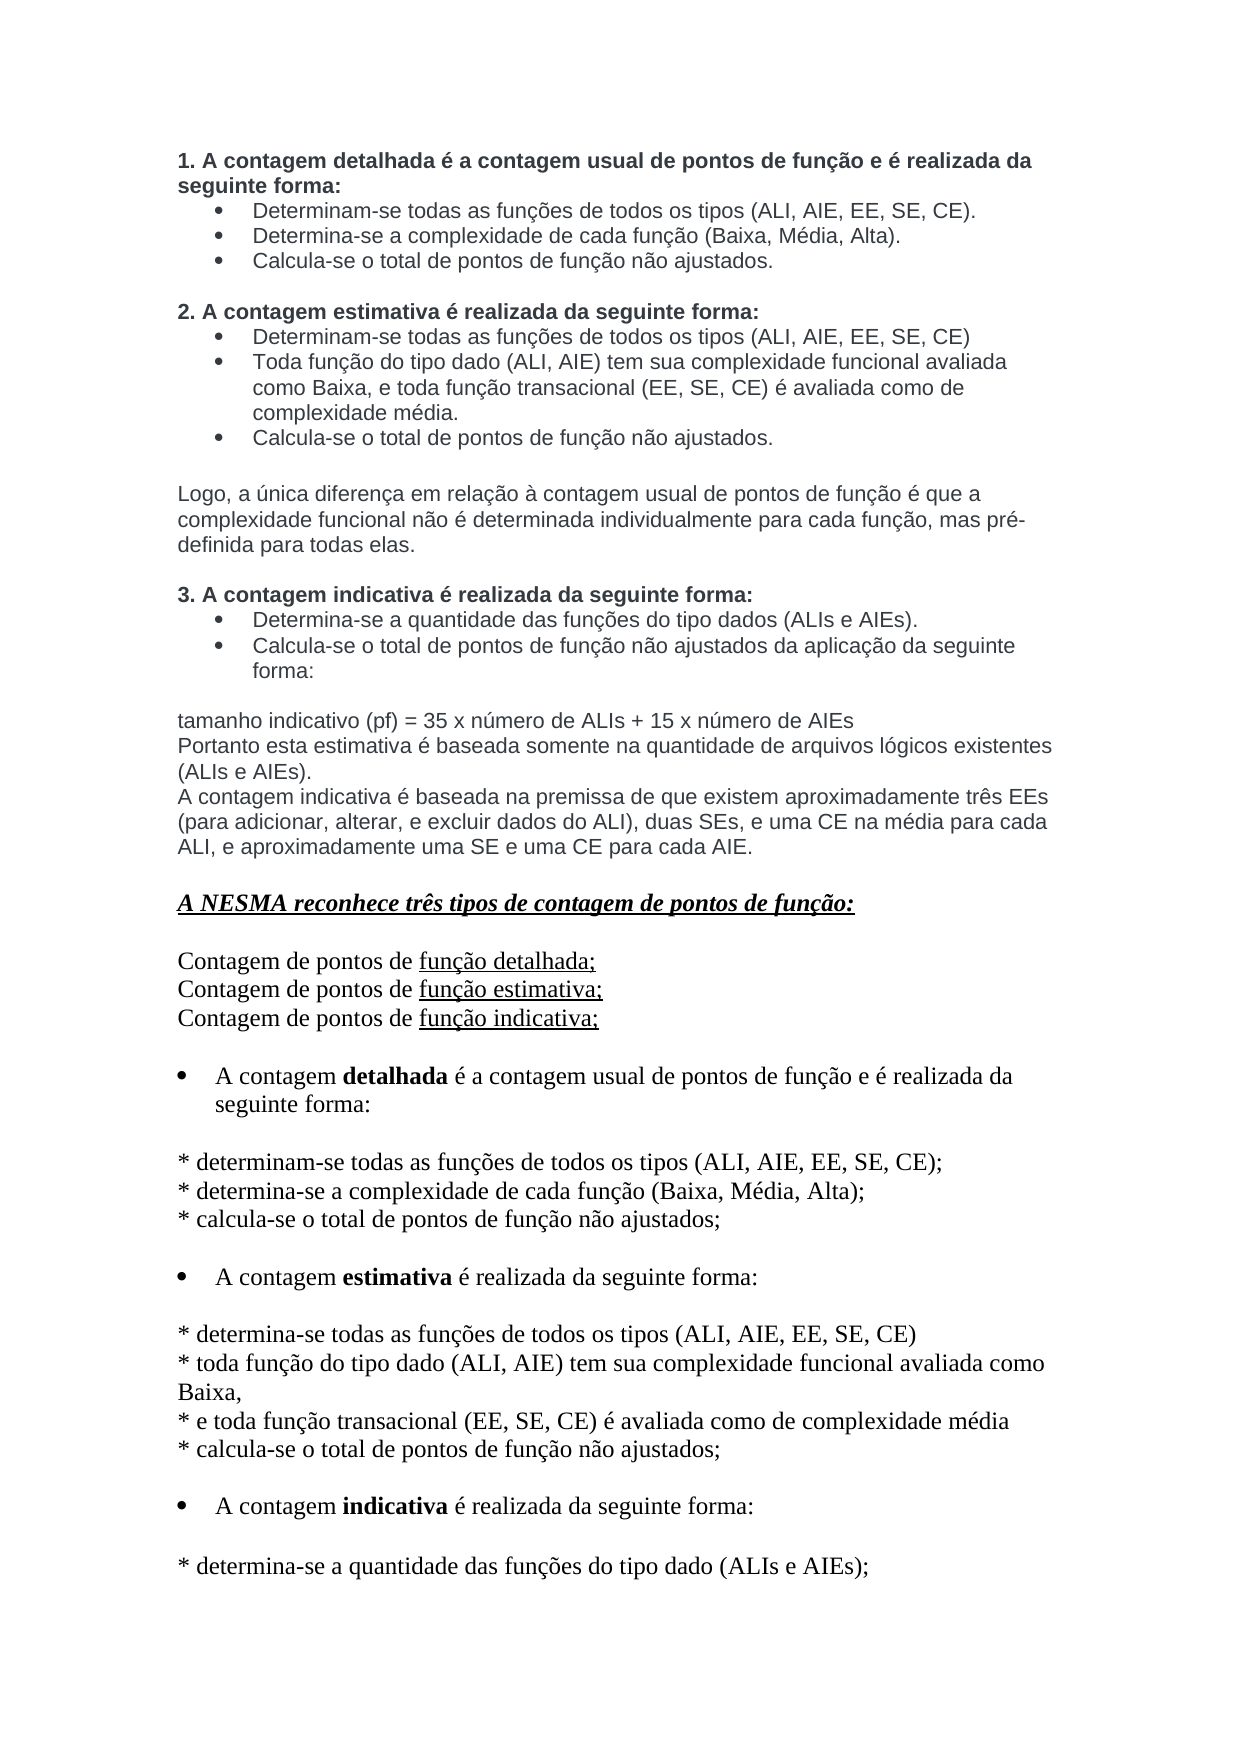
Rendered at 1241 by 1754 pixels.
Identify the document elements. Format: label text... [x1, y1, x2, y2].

list Determinam-se todas as funções de todos os tipos (ALI, AIE, EE, SE, CE) [215, 324, 1063, 349]
list Calcula-se o total de pontos de função não ajustados da aplicação da seguinte forma: [215, 633, 1063, 683]
text Contagem de pontos de função detalhada; [177, 946, 1063, 974]
text tamanho indicativo (pf) = 35 x número de ALIs + 15 x número de AIEs [177, 708, 1063, 733]
list Determina-se a quantidade das funções do tipo dados (ALIs e AIEs). [215, 607, 1063, 633]
text A NESMA reconhece três tipos de contagem de pontos de função: [177, 888, 1063, 917]
list Determina-se a complexidade de cada função (Baixa, Média, Alta). [215, 223, 1063, 248]
list Determinam-se todas as funções de todos os tipos (ALI, AIE, EE, SE, CE). [215, 198, 1063, 223]
list A contagem estimativa é realizada da seguinte forma: [177, 1262, 1063, 1291]
list Toda função do tipo dado (ALI, AIE) tem sua complexidade funcional avaliada como Baixa, e toda função transacional (EE, SE, CE) é avaliada como de complexidade média. [215, 349, 1063, 425]
text 2. A contagem estimativa é realizada da seguinte forma: [177, 299, 1063, 324]
text 3. A contagem indicativa é realizada da seguinte forma: [177, 582, 1063, 607]
list A contagem detalhada é a contagem usual de pontos de função e é realizada da seguinte forma: [177, 1061, 1063, 1118]
text Logo, a única diferença em relação à contagem usual de pontos de função é que a complexidade funcional não é determinada individualmente para cada função, mas pré-definida para todas elas. [177, 481, 1063, 557]
text * determinam-se todas as funções de todos os tipos (ALI, AIE, EE, SE, CE); * determina-se a complexidade de cada função (Baixa, Média, Alta); * calcula-se o total de pontos de função não ajustados; [177, 1118, 1063, 1233]
text 1. A contagem detalhada é a contagem usual de pontos de função e é realizada da seguinte forma: [177, 148, 1063, 198]
list Calcula-se o total de pontos de função não ajustados. [215, 248, 1063, 274]
text Contagem de pontos de função estimativa; [177, 974, 1063, 1003]
list Calcula-se o total de pontos de função não ajustados. [215, 425, 1063, 450]
text Portanto esta estimativa é baseada somente na quantidade de arquivos lógicos existentes (ALIs e AIEs). [177, 733, 1063, 784]
text A contagem indicativa é baseada na premissa de que existem aproximadamente três EEs (para adicionar, alterar, e excluir dados do ALI), duas SEs, e uma CE na média para cada ALI, e aproximadamente uma SE e uma CE para cada AIE. [177, 784, 1063, 859]
list A contagem indicativa é realizada da seguinte forma: [177, 1491, 1063, 1520]
text * determina-se todas as funções de todos os tipos (ALI, AIE, EE, SE, CE) * toda função do tipo dado (ALI, AIE) tem sua complexidade funcional avaliada como Baixa, * e toda função transacional (EE, SE, CE) é avaliada como de complexidade média * calcula-se o total de pontos de função não ajustados; [177, 1291, 1063, 1491]
text Contagem de pontos de função indicativa; [177, 1003, 1063, 1032]
text * determina-se a quantidade das funções do tipo dado (ALIs e AIEs); [177, 1551, 1063, 1580]
